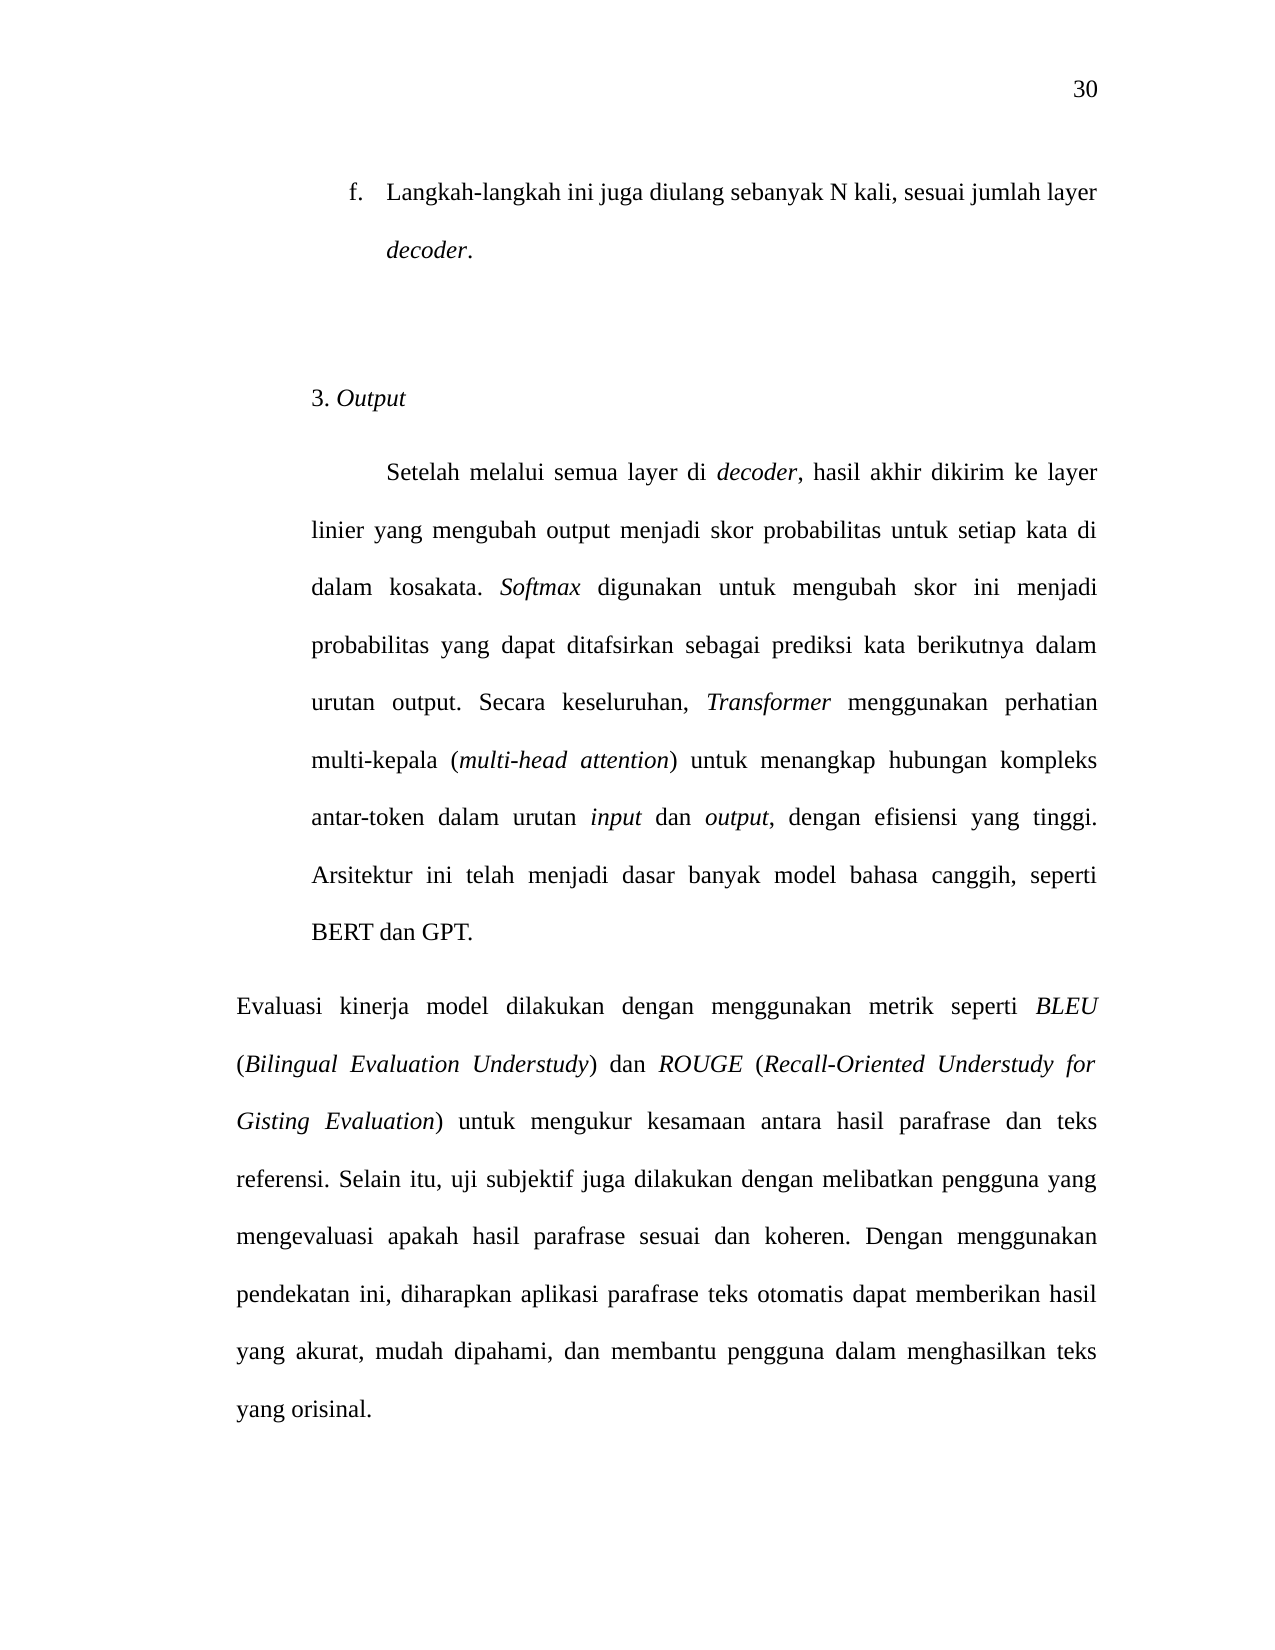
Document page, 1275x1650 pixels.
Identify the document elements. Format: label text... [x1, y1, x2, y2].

text 3. Output [236, 383, 1098, 412]
list Langkah-langkah ini juga diulang sebanyak N kali, sesuai jumlah layer decoder. [349, 177, 1098, 263]
text Setelah melalui semua layer di decoder, hasil akhir dikirim ke layer linier yang mengubah output menjadi skor probabilitas untuk setiap kata di dalam kosakata. Softmax digunakan untuk mengubah skor ini menjadi probabilitas yang dapat ditafsirkan sebagai prediksi kata berikutnya dalam urutan output. Secara keseluruhan, Transformer menggunakan perhatian multi-kepala (multi-head attention) untuk menangkap hubungan kompleks antar-token dalam urutan input dan output, dengan efisiensi yang tinggi. Arsitektur ini telah menjadi dasar banyak model bahasa canggih, seperti BERT dan GPT. [311, 457, 1098, 946]
text Evaluasi kinerja model dilakukan dengan menggunakan metrik seperti BLEU (Bilingual Evaluation Understudy) dan ROUGE (Recall-Oriented Understudy for Gisting Evaluation) untuk mengukur kesamaan antara hasil parafrase dan teks referensi. Selain itu, uji subjektif juga dilakukan dengan melibatkan pengguna yang mengevaluasi apakah hasil parafrase sesuai dan koheren. Dengan menggunakan pendekatan ini, diharapkan aplikasi parafrase teks otomatis dapat memberikan hasil yang akurat, mudah dipahami, dan membantu pengguna dalam menghasilkan teks yang orisinal. [236, 991, 1098, 1423]
